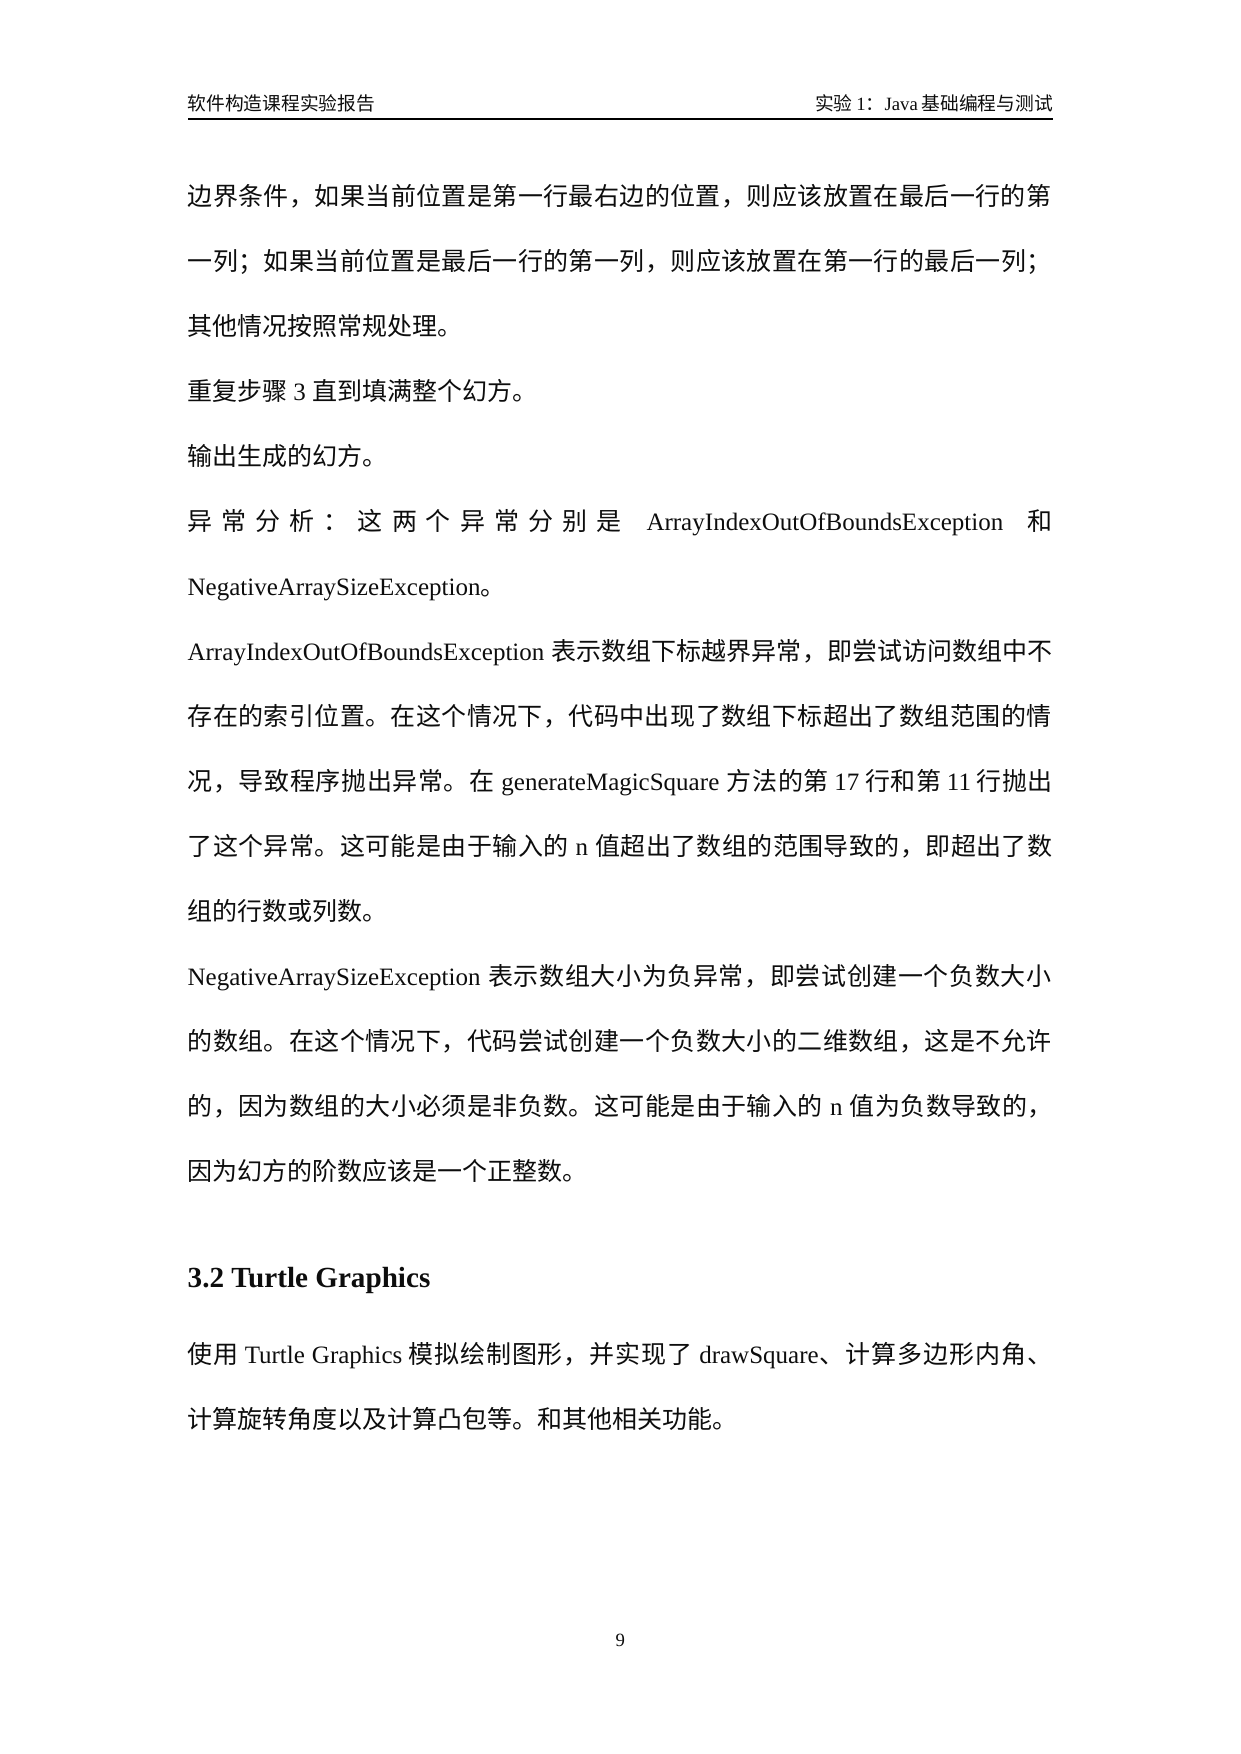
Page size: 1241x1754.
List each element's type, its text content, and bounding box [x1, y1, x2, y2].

text 重复步骤 3 直到填满整个幻方。 [187, 357, 1053, 422]
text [187, 162, 1053, 357]
text 输出生成的幻方。 [187, 422, 1053, 487]
text 使用Turtle Graphics模拟绘制图形，并实现了drawSquare、计算多边形内角、计算旋转角度以及计算凸包等。和其他相关功能。 [187, 1320, 1053, 1450]
subtitle Turtle Graphics [187, 1245, 1053, 1310]
text 异常分析：这两个异常分别是 ArrayIndexOutOfBoundsException 和 NegativeArraySizeException。 [187, 487, 1053, 617]
text ArrayIndexOutOfBoundsException 表示数组下标越界异常，即尝试访问数组中不存在的索引位置。在这个情况下，代码中出现了数组下标超出了数组范围的情况，导致程序抛出异常。在 generateMagicSquare 方法的第17行和第11行抛出了这个异常。这可能是由于输入的 n 值超出了数组的范围导致的，即超出了数组的行数或列数。 [187, 617, 1053, 942]
text NegativeArraySizeException 表示数组大小为负异常，即尝试创建一个负数大小的数组。在这个情况下，代码尝试创建一个负数大小的二维数组，这是不允许的，因为数组的大小必须是非负数。这可能是由于输入的 n 值为负数导致的，因为幻方的阶数应该是一个正整数。 [187, 942, 1053, 1202]
